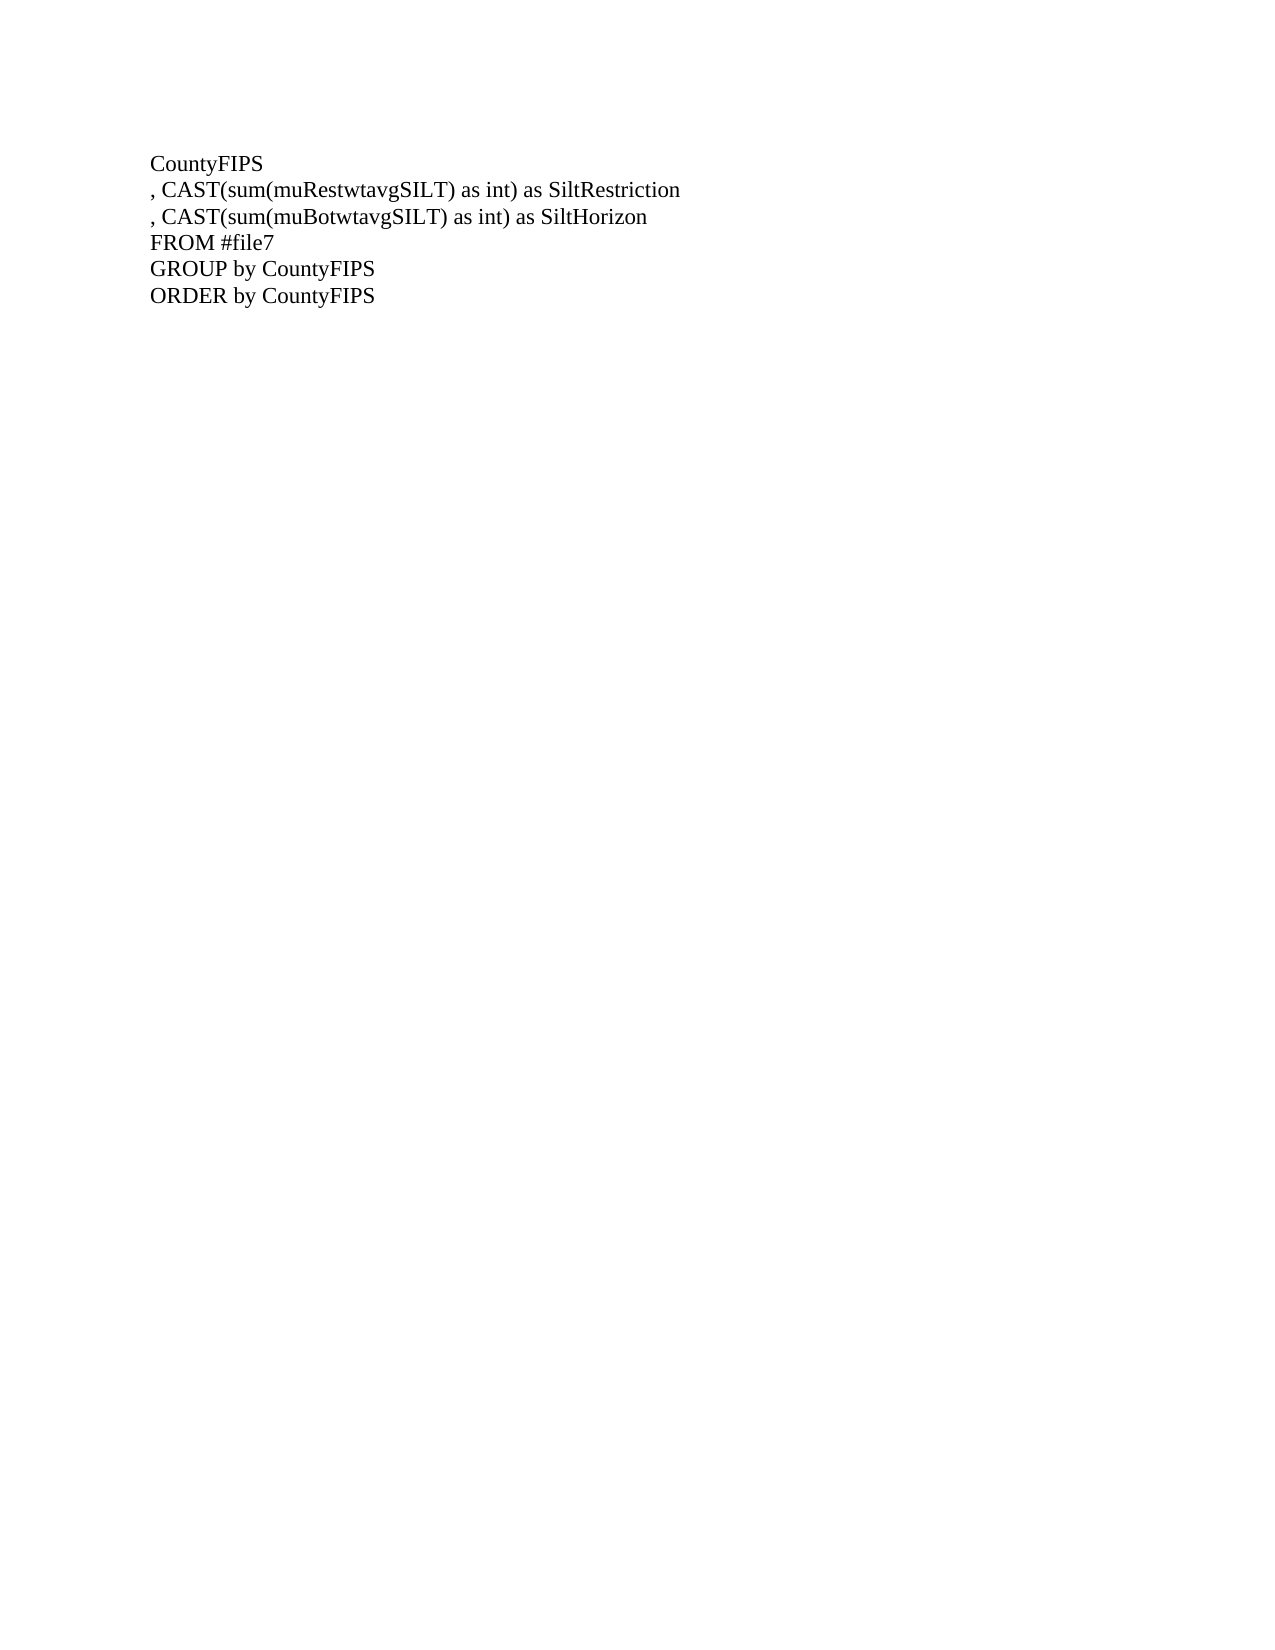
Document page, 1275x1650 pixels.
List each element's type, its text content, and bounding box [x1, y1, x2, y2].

text , CAST(sum(muBotwtavgSILT) as int) as SiltHorizon [150, 203, 1125, 229]
text FROM #file7 [150, 229, 1125, 255]
text , CAST(sum(muRestwtavgSILT) as int) as SiltRestriction [150, 176, 1125, 203]
text GROUP by CountyFIPS [150, 255, 1125, 282]
text ORDER by CountyFIPS [150, 282, 1125, 308]
text CountyFIPS [150, 150, 1125, 176]
